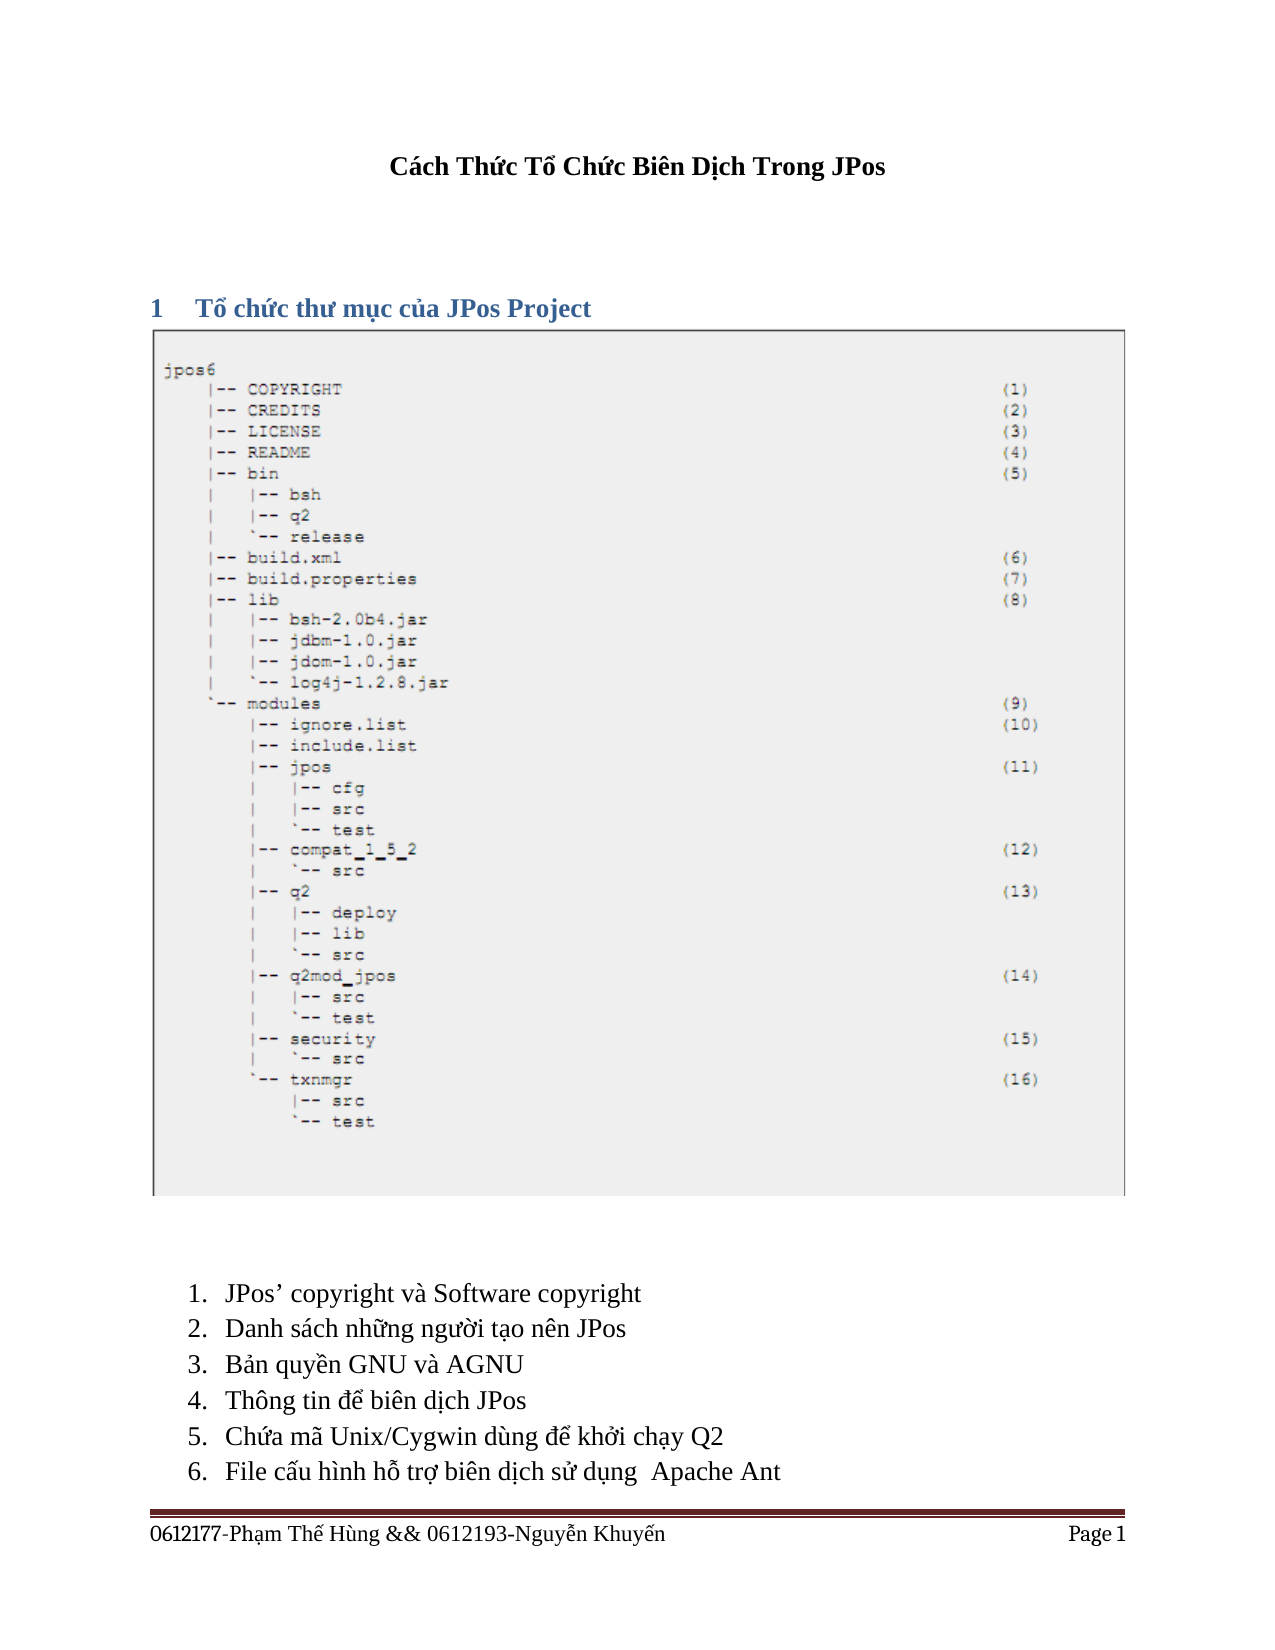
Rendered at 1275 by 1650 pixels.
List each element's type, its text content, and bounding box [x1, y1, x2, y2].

list JPos’ copyright và Software copyright [187, 1277, 1125, 1308]
list Chứa mã Unix/Cygwin dùng để khởi chạy Q2 [187, 1420, 1125, 1451]
picture [150, 328, 1125, 1196]
subtitle Tổ chức thư mục của JPos Project [150, 292, 1125, 323]
list Danh sách những người tạo nên JPos [187, 1312, 1125, 1344]
list Thông tin để biên dịch JPos [187, 1384, 1125, 1415]
list Bản quyền GNU và AGNU [187, 1348, 1125, 1379]
text Cách Thức Tổ Chức Biên Dịch Trong JPos [150, 150, 1125, 181]
list File cấu hình hỗ trợ biên dịch sử dụng Apache Ant [187, 1455, 1125, 1487]
